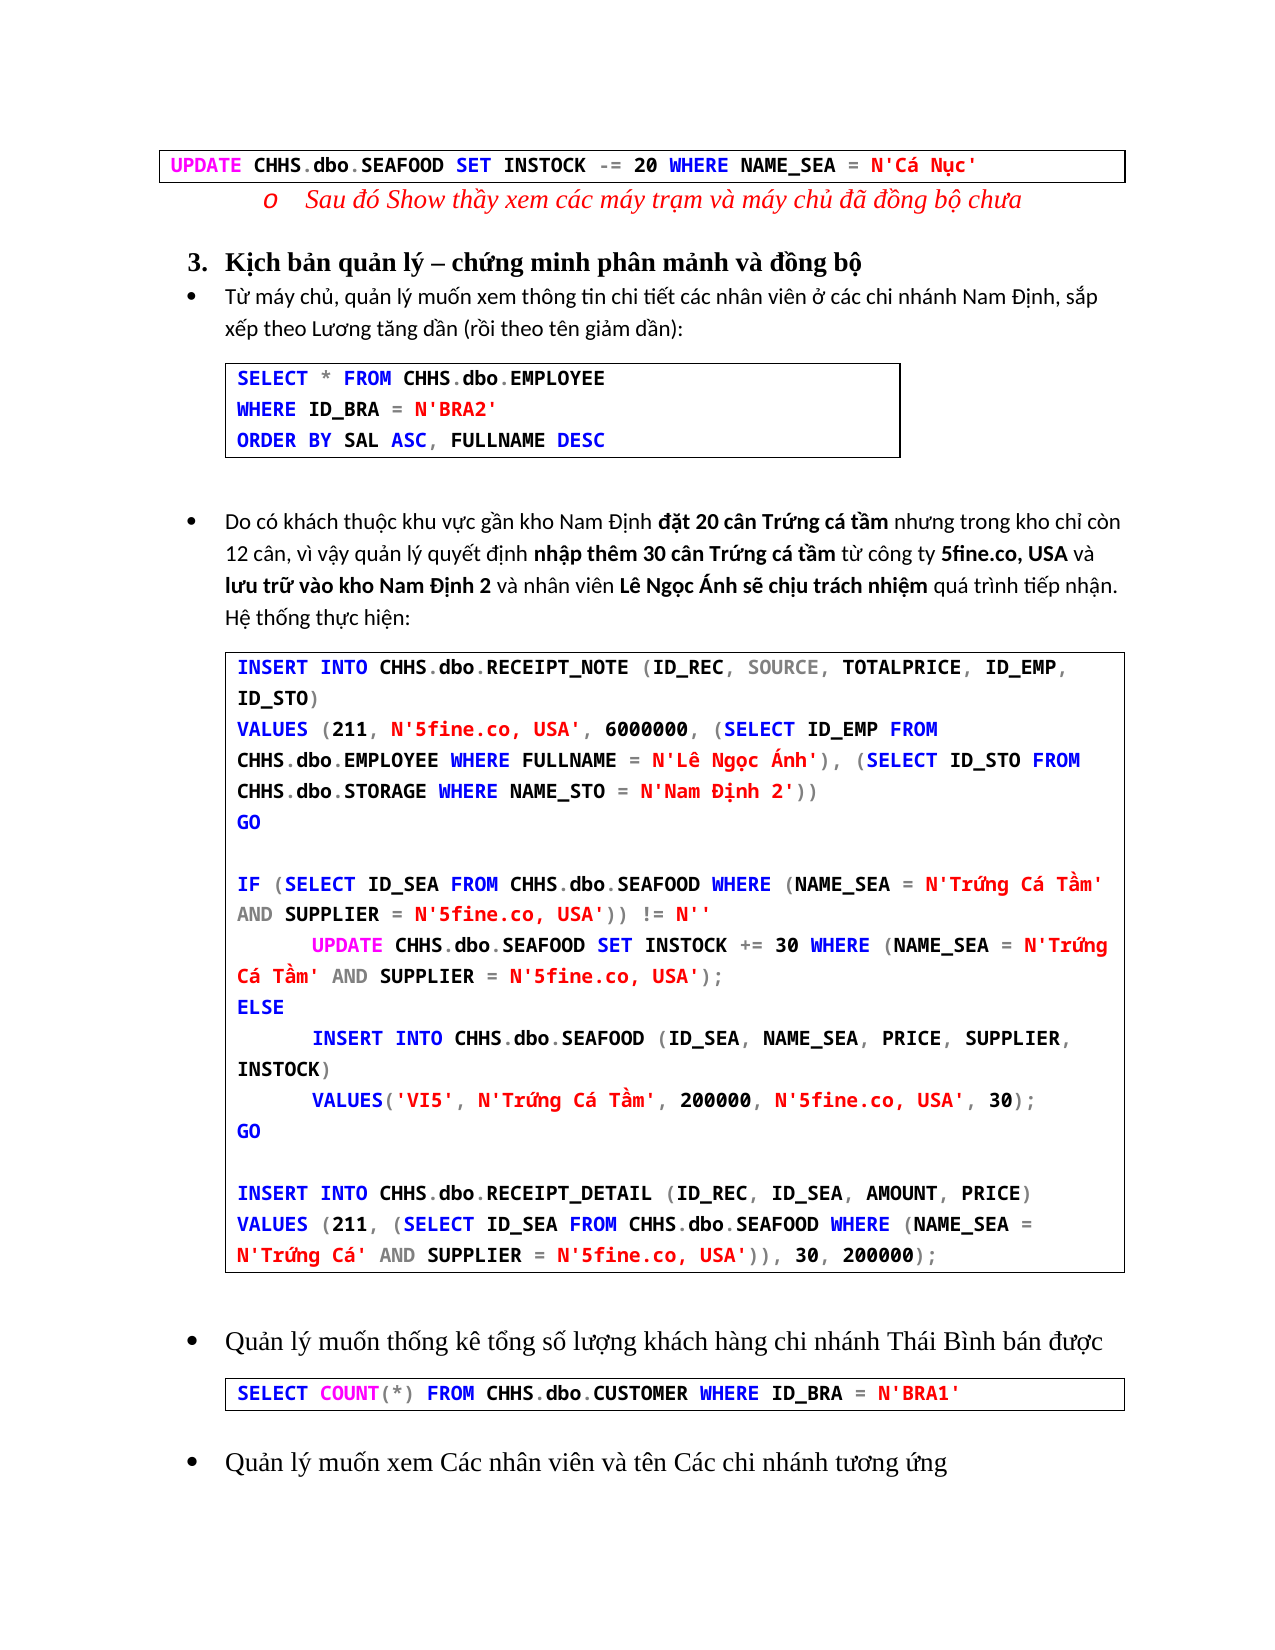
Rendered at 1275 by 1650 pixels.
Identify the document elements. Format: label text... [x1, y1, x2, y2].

list Từ máy chủ, quản lý muốn xem thông tin chi tiết các nhân viên ở các chi nhánh Nam Định, sắp xếp theo Lương tăng dần (rồi theo tên giảm dần): [187, 282, 1125, 342]
list Do có khách thuộc khu vực gần kho Nam Định đặt 20 cân Trứng cá tầm nhưng trong kho chỉ còn 12 cân, vì vậy quản lý quyết định nhập thêm 30 cân Trứng cá tầm từ công ty 5fine.co, USA và lưu trữ vào kho Nam Định 2 và nhân viên Lê Ngọc Ánh sẽ chịu trách nhiệm quá trình tiếp nhận. Hệ thống thực hiện: [187, 507, 1125, 631]
list Quản lý muốn thống kê tổng số lượng khách hàng chi nhánh Thái Bình bán được [187, 1325, 1125, 1357]
list Quản lý muốn xem Các nhân viên và tên Các chi nhánh tương ứng [187, 1447, 1125, 1478]
list Sau đó Show thầy xem các máy trạm và máy chủ đã đồng bộ chưa [262, 183, 1125, 216]
table_header SELECT COUNT(*) FROM CHHS.dbo.CUSTOMER WHERE ID_BRA = N'BRA1' [226, 1379, 1124, 1410]
table_header SELECT * FROM CHHS.dbo.EMPLOYEE WHERE ID_BRA = N'BRA2' ORDER BY SAL ASC, FULLNAME DESC [226, 364, 899, 457]
table_header INSERT INTO CHHS.dbo.RECEIPT_NOTE (ID_REC, SOURCE, TOTALPRICE, ID_EMP, ID_STO) VALUES (211, N'5fine.co, USA', 6000000, (SELECT ID_EMP FROM CHHS.dbo.EMPLOYEE WHERE FULLNAME = N'Lê Ngọc Ánh'), (SELECT ID_STO FROM CHHS.dbo.STORAGE WHERE NAME_STO = N'Nam Định 2')) GO IF (SELECT ID_SEA FROM CHHS.dbo.SEAFOOD WHERE (NAME_SEA = N'Trứng Cá Tầm' AND SUPPLIER = N'5fine.co, USA')) != N'' UPDATE CHHS.dbo.SEAFOOD SET INSTOCK += 30 WHERE (NAME_SEA = N'Trứng Cá Tầm' AND SUPPLIER = N'5fine.co, USA'); ELSE INSERT INTO CHHS.dbo.SEAFOOD (ID_SEA, NAME_SEA, PRICE, SUPPLIER, INSTOCK) VALUES('VI5', N'Trứng Cá Tầm', 200000, N'5fine.co, USA', 30); GO INSERT INTO CHHS.dbo.RECEIPT_DETAIL (ID_REC, ID_SEA, AMOUNT, PRICE) VALUES (211, (SELECT ID_SEA FROM CHHS.dbo.SEAFOOD WHERE (NAME_SEA = N'Trứng Cá' AND SUPPLIER = N'5fine.co, USA')), 30, 200000); [226, 653, 1124, 1272]
subtitle Kịch bản quản lý – chứng minh phân mảnh và đồng bộ [187, 246, 1125, 277]
